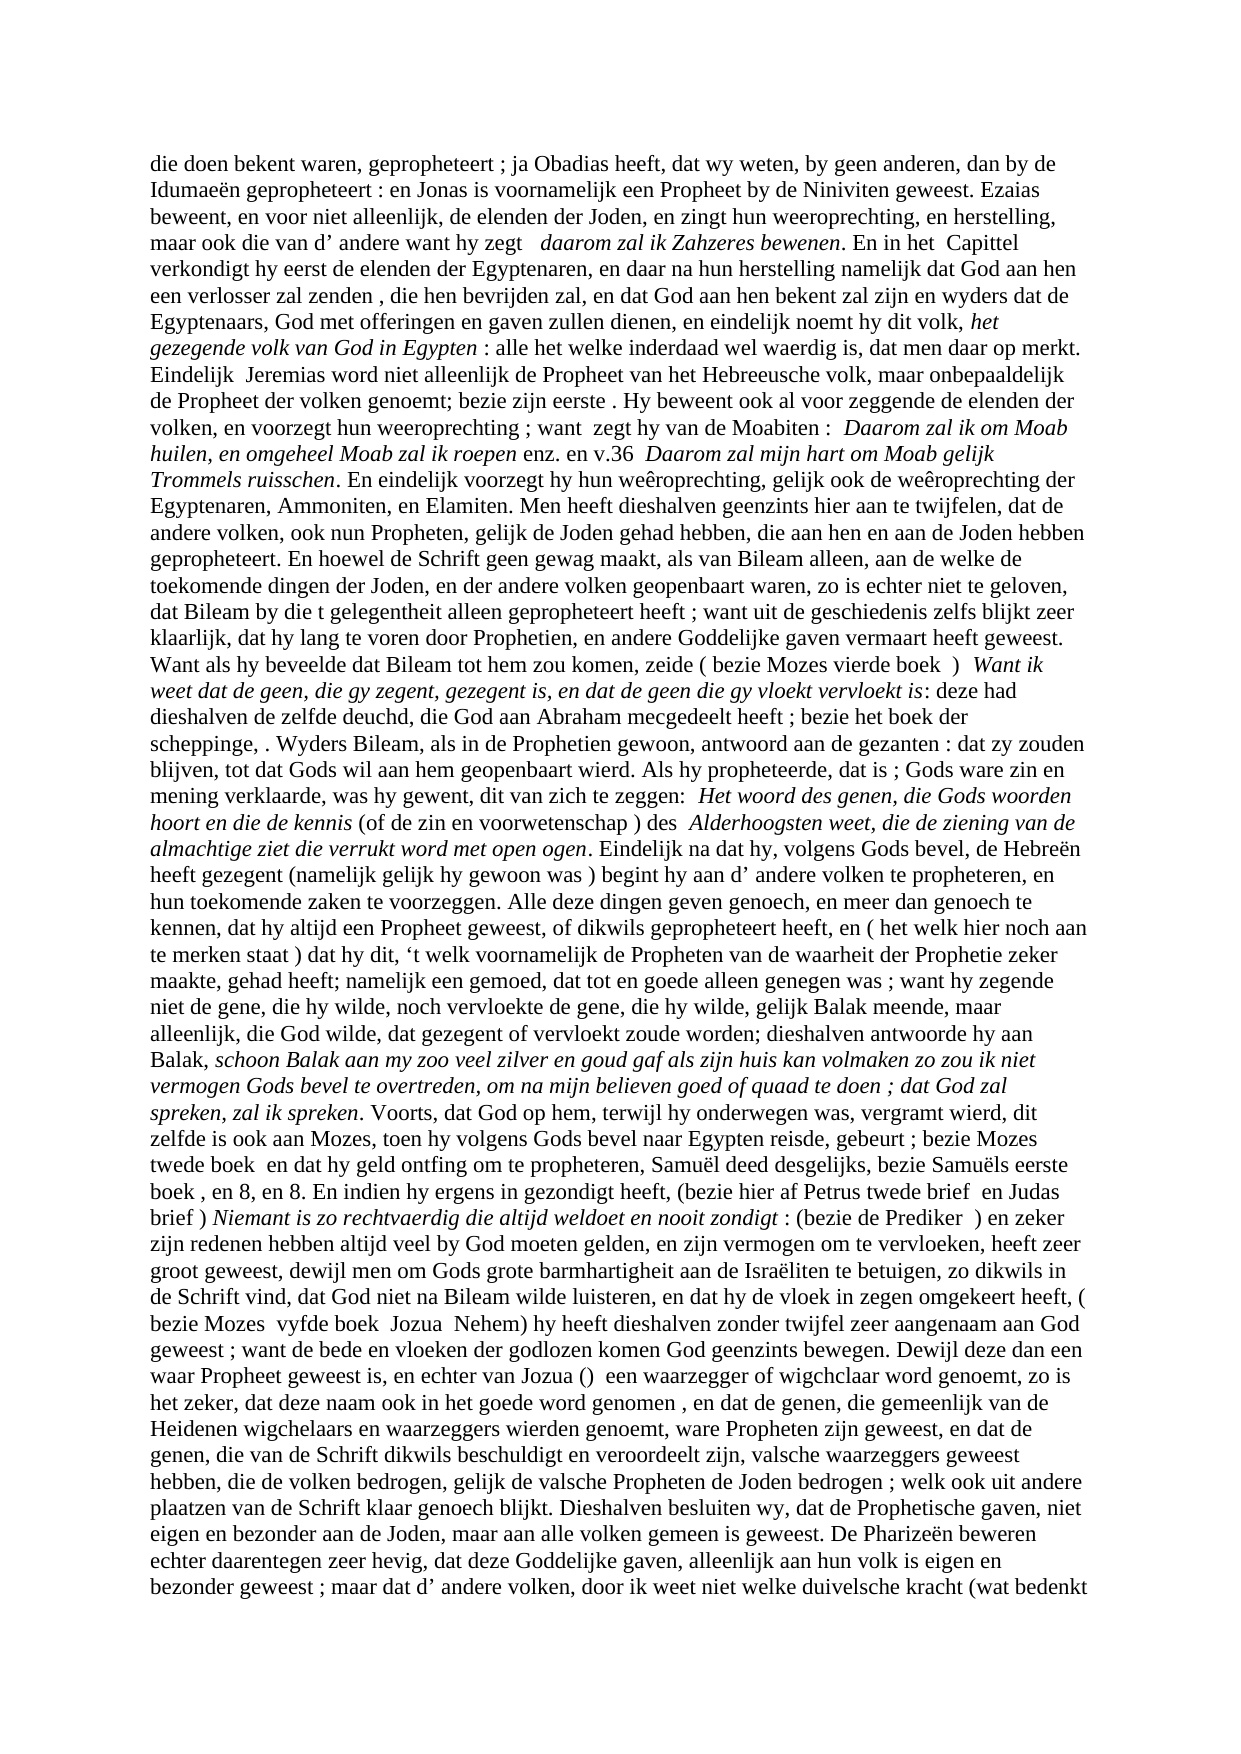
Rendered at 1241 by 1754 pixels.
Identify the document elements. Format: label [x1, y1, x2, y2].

text [150, 150, 1090, 1599]
